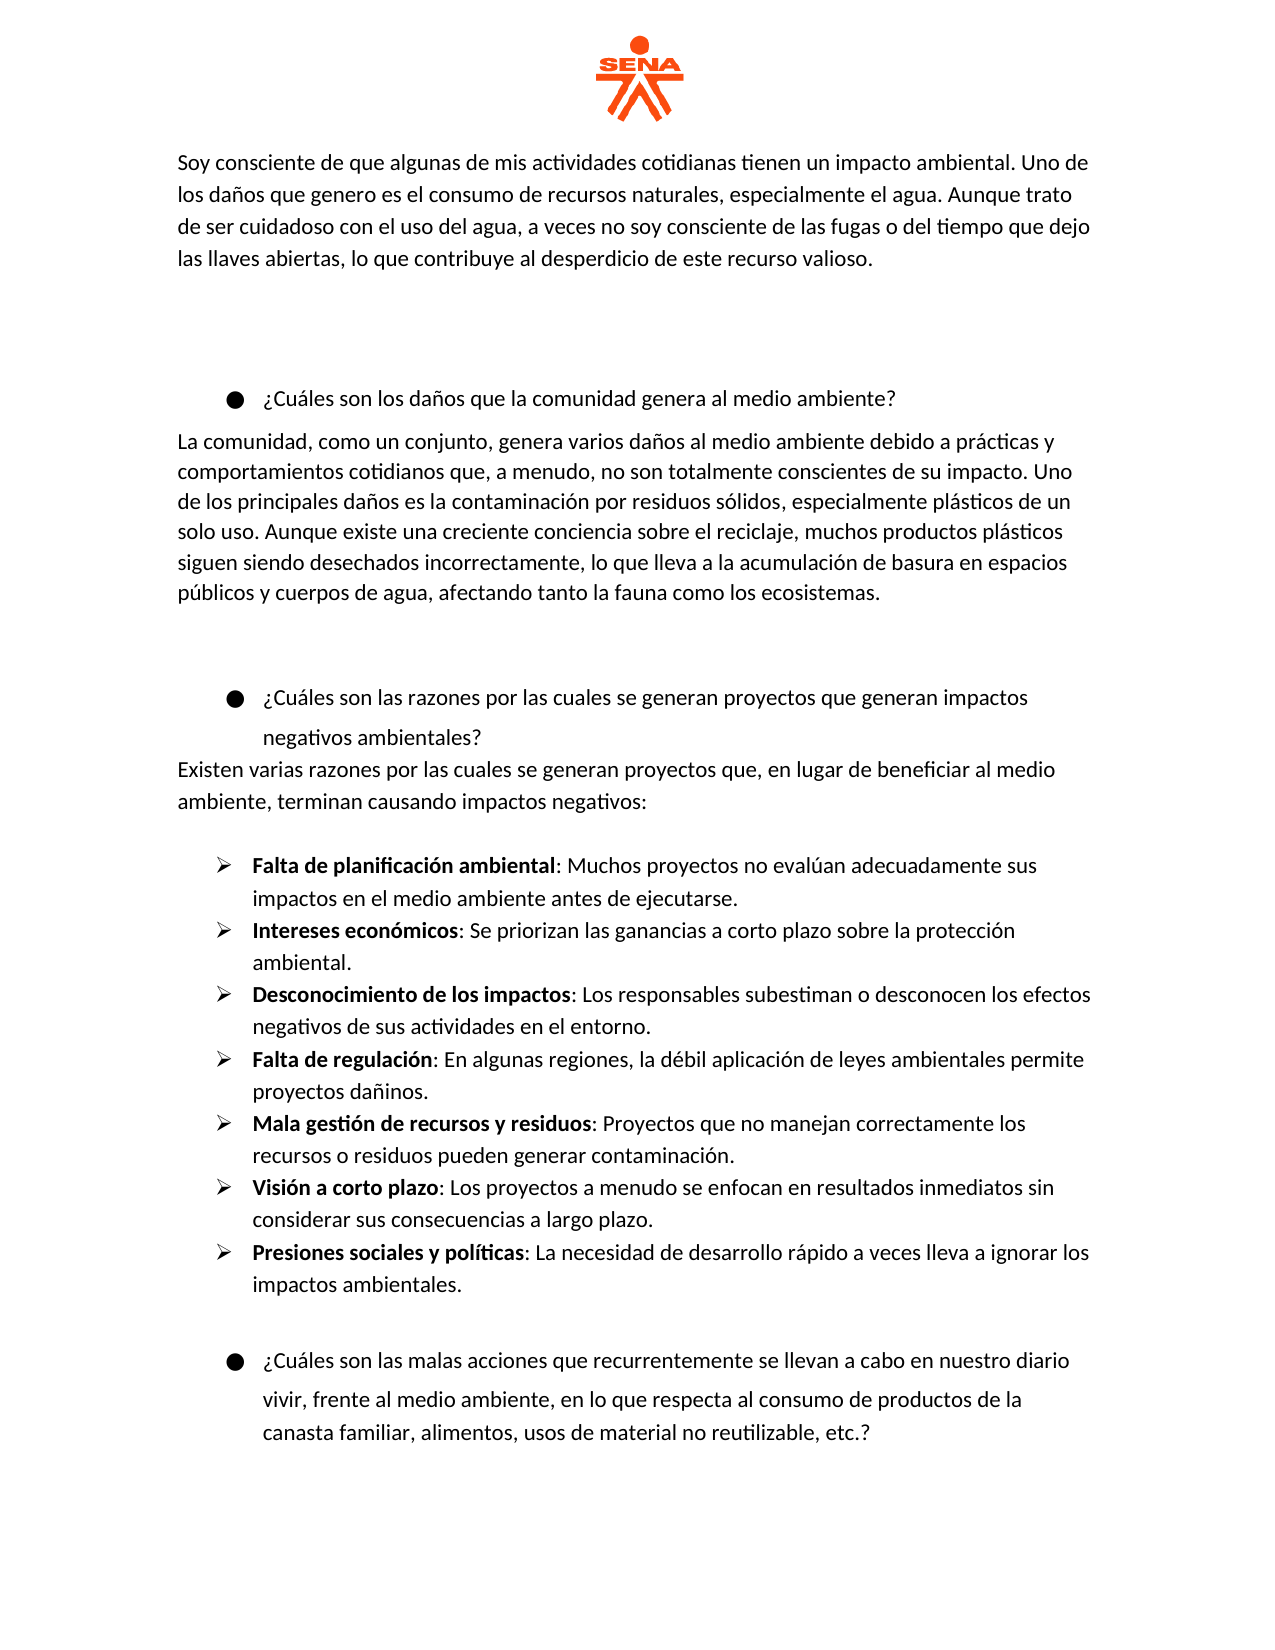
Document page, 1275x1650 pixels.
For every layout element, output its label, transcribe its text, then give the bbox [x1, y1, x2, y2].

list ¿Cuáles son las malas acciones que recurrentemente se llevan a cabo en nuestro diario vivir, frente al medio ambiente, en lo que respecta al consumo de productos de la canasta familiar, alimentos, usos de material no reutilizable, etc.? [225, 1334, 1098, 1446]
list Visión a corto plazo: Los proyectos a menudo se enfocan en resultados inmediatos sin considerar sus consecuencias a largo plazo. [215, 1173, 1098, 1234]
text La comunidad, como un conjunto, genera varios daños al medio ambiente debido a prácticas y comportamientos cotidianos que, a menudo, no son totalmente conscientes de su impacto. Uno de los principales daños es la contaminación por residuos sólidos, especialmente plásticos de un solo uso. Aunque existe una creciente conciencia sobre el reciclaje, muchos productos plásticos siguen siendo desechados incorrectamente, lo que lleva a la acumulación de basura en espacios públicos y cuerpos de agua, afectando tanto la fauna como los ecosistemas. [177, 427, 1098, 606]
text Existen varias razones por las cuales se generan proyectos que, en lugar de beneficiar al medio ambiente, terminan causando impactos negativos: [177, 755, 1098, 815]
list Falta de planificación ambiental: Muchos proyectos no evalúan adecuadamente sus impactos en el medio ambiente antes de ejecutarse. [215, 852, 1098, 912]
list Intereses económicos: Se priorizan las ganancias a corto plazo sobre la protección ambiental. [215, 916, 1098, 976]
list Mala gestión de recursos y residuos: Proyectos que no manejan correctamente los recursos o residuos pueden generar contaminación. [215, 1109, 1098, 1169]
list Presiones sociales y políticas: La necesidad de desarrollo rápido a veces lleva a ignorar los impactos ambientales. [215, 1238, 1098, 1298]
list ¿Cuáles son las razones por las cuales se generan proyectos que generan impactos negativos ambientales? [225, 672, 1098, 751]
text Soy consciente de que algunas de mis actividades cotidianas tienen un impacto ambiental. Uno de los daños que genero es el consumo de recursos naturales, especialmente el agua. Aunque trato de ser cuidadoso con el uso del agua, a veces no soy consciente de las fugas o del tiempo que dejo las llaves abiertas, lo que contribuye al desperdicio de este recurso valioso. [177, 148, 1098, 272]
picture [585, 32, 690, 126]
list Falta de regulación: En algunas regiones, la débil aplicación de leyes ambientales permite proyectos dañinos. [215, 1045, 1098, 1105]
list ¿Cuáles son los daños que la comunidad genera al medio ambiente? [225, 373, 1098, 420]
list Desconocimiento de los impactos: Los responsables subestiman o desconocen los efectos negativos de sus actividades en el entorno. [215, 980, 1098, 1041]
